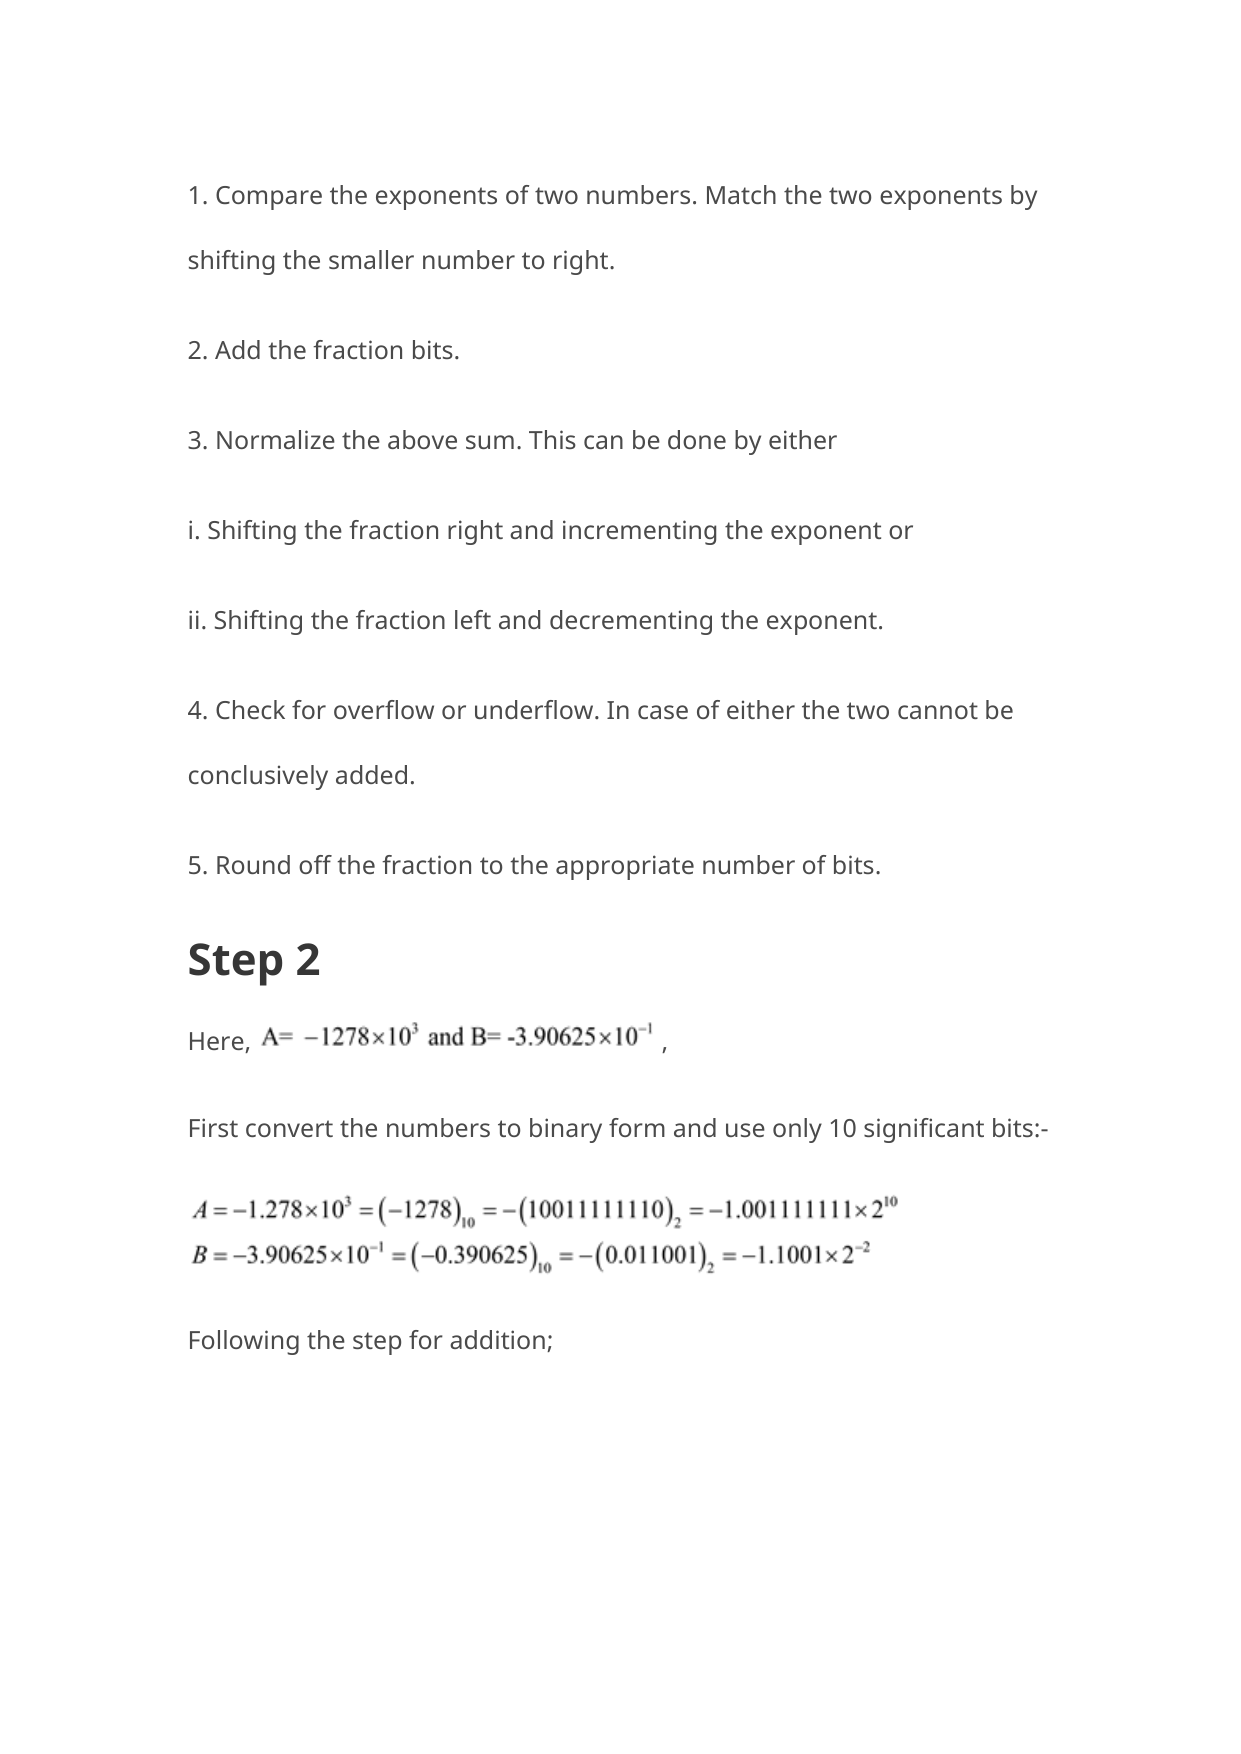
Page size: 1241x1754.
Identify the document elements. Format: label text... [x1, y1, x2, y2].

text 2. Add the fraction bits. [187, 317, 1053, 382]
picture [187, 1189, 901, 1278]
picture [257, 1017, 655, 1051]
text Here, , [187, 1005, 1053, 1070]
text Step 2 [187, 926, 1053, 991]
text First convert the numbers to binary form and use only 10 significant bits:- [187, 1095, 1053, 1160]
text 5. Round off the fraction to the appropriate number of bits. [187, 832, 1053, 897]
text 4. Check for overflow or underflow. In case of either the two cannot be conclusively added. [187, 677, 1053, 807]
text 3. Normalize the above sum. This can be done by either [187, 407, 1053, 472]
text 1. Compare the exponents of two numbers. Match the two exponents by shifting the smaller number to right. [187, 162, 1053, 292]
text ii. Shifting the fraction left and decrementing the exponent. [187, 587, 1053, 652]
text i. Shifting the fraction right and incrementing the exponent or [187, 497, 1053, 562]
text Following the step for addition; [187, 1307, 1053, 1372]
